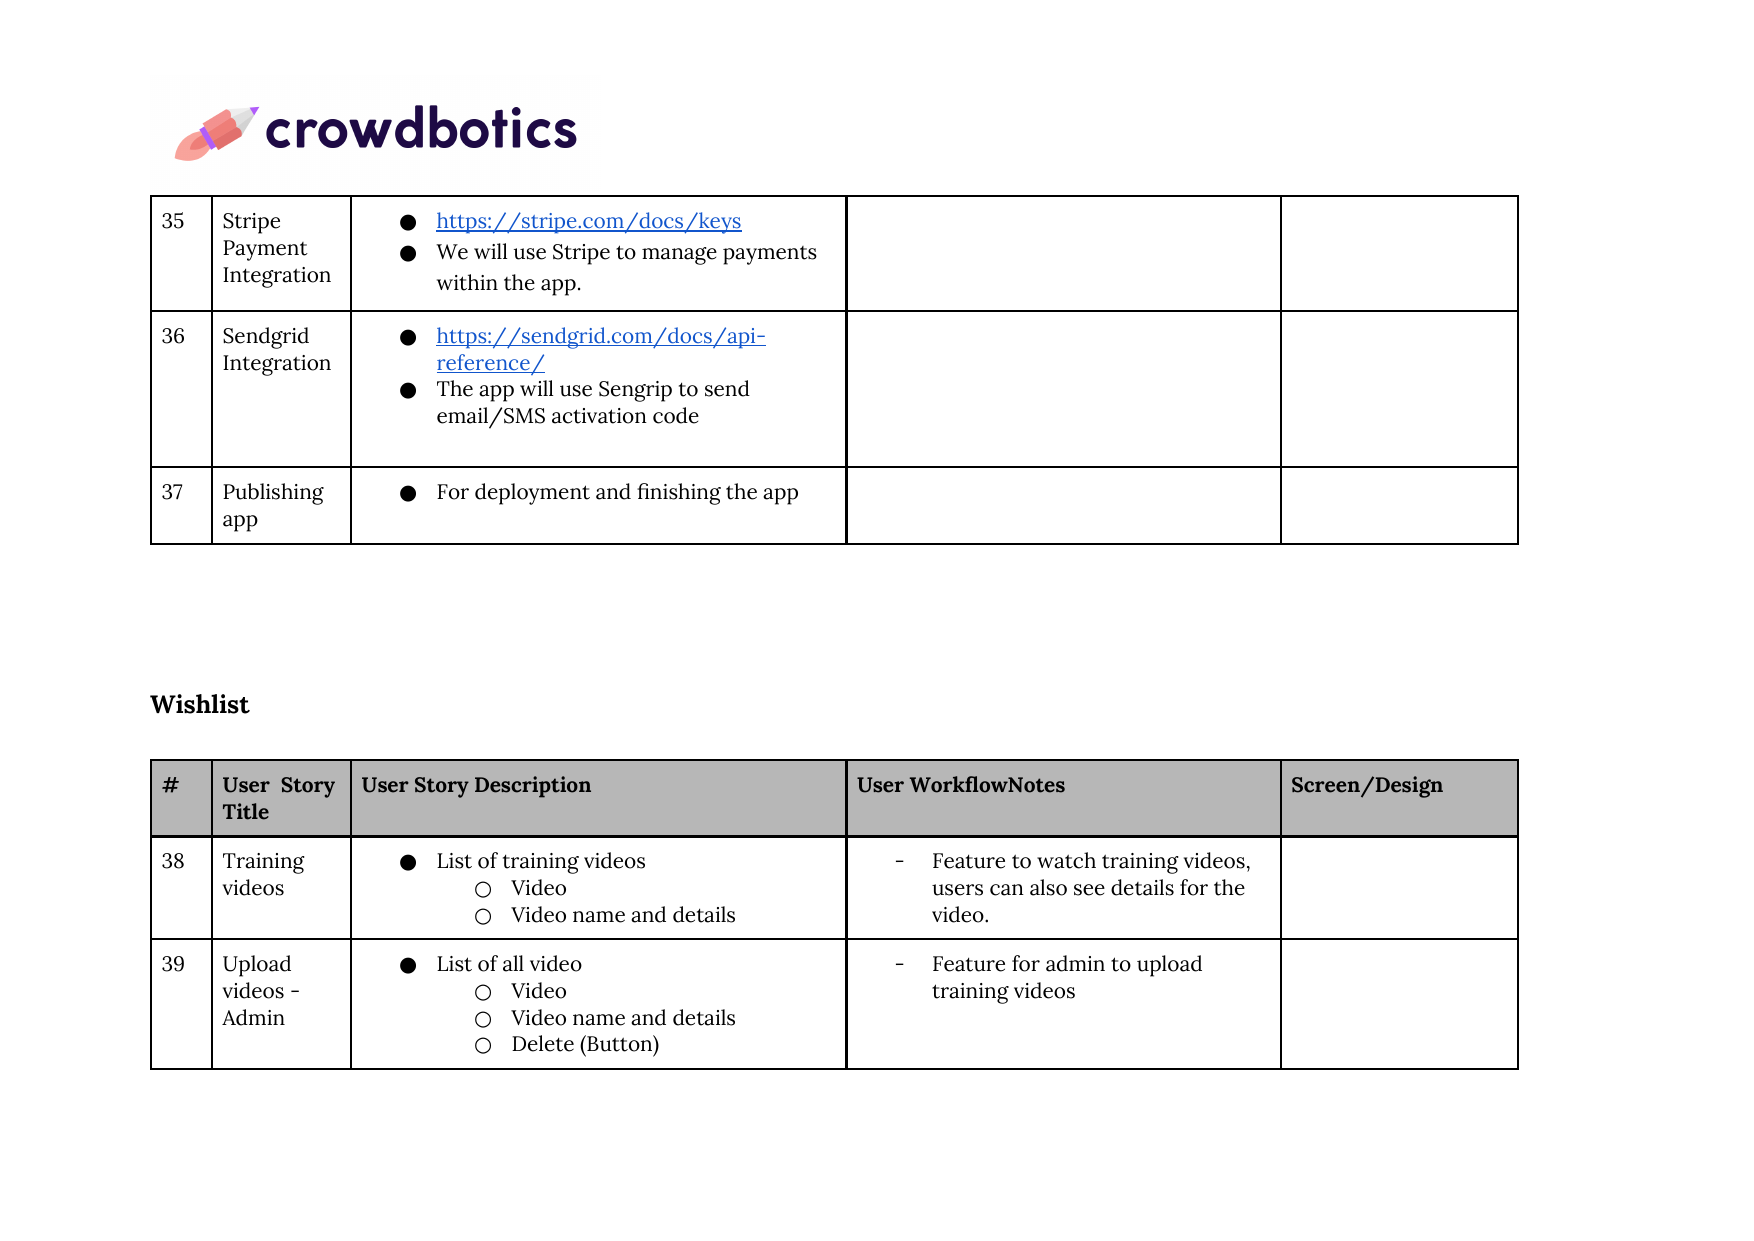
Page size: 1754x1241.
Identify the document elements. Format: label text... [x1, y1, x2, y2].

table_cell List of training videos Video Video name and details [352, 838, 845, 938]
table_cell Feature for admin to upload training videos [848, 940, 1280, 1068]
table_header Screen/Design [1282, 761, 1517, 835]
table_header User Story Description [352, 761, 845, 835]
table_cell Feature to watch training videos, users can also see details for the video. [848, 838, 1280, 938]
table_cell [848, 468, 1280, 542]
table_cell Publishing app [213, 468, 350, 542]
text Wishlist [150, 688, 1604, 721]
table_cell For deployment and finishing the app [352, 468, 845, 542]
table_cell 38 [152, 838, 211, 938]
table_header User WorkflowNotes [848, 761, 1280, 835]
table_cell Stripe Payment Integration [213, 197, 350, 310]
table_cell [1282, 838, 1517, 938]
table_header # [152, 761, 211, 835]
table_header User Story Title [213, 761, 350, 835]
table_cell [848, 312, 1280, 466]
table_cell Training videos [213, 838, 350, 938]
table_cell https://sendgrid.com/docs/api-reference/ The app will use Sengrip to send email/SMS activation code [352, 312, 845, 466]
table_cell Sendgrid Integration [213, 312, 350, 466]
table_cell 39 [152, 940, 211, 1068]
table_cell [848, 197, 1280, 310]
table_cell 36 [152, 312, 211, 466]
table_cell [1282, 197, 1517, 310]
table_cell [1282, 312, 1517, 466]
table_cell [1282, 940, 1517, 1068]
table_cell [1282, 468, 1517, 542]
table_cell Upload videos -Admin [213, 940, 350, 1068]
table_cell 35 [152, 197, 211, 310]
table_cell 37 [152, 468, 211, 542]
picture [150, 75, 601, 192]
table_cell https://stripe.com/docs/keys We will use Stripe to manage payments within the app. [352, 197, 845, 310]
